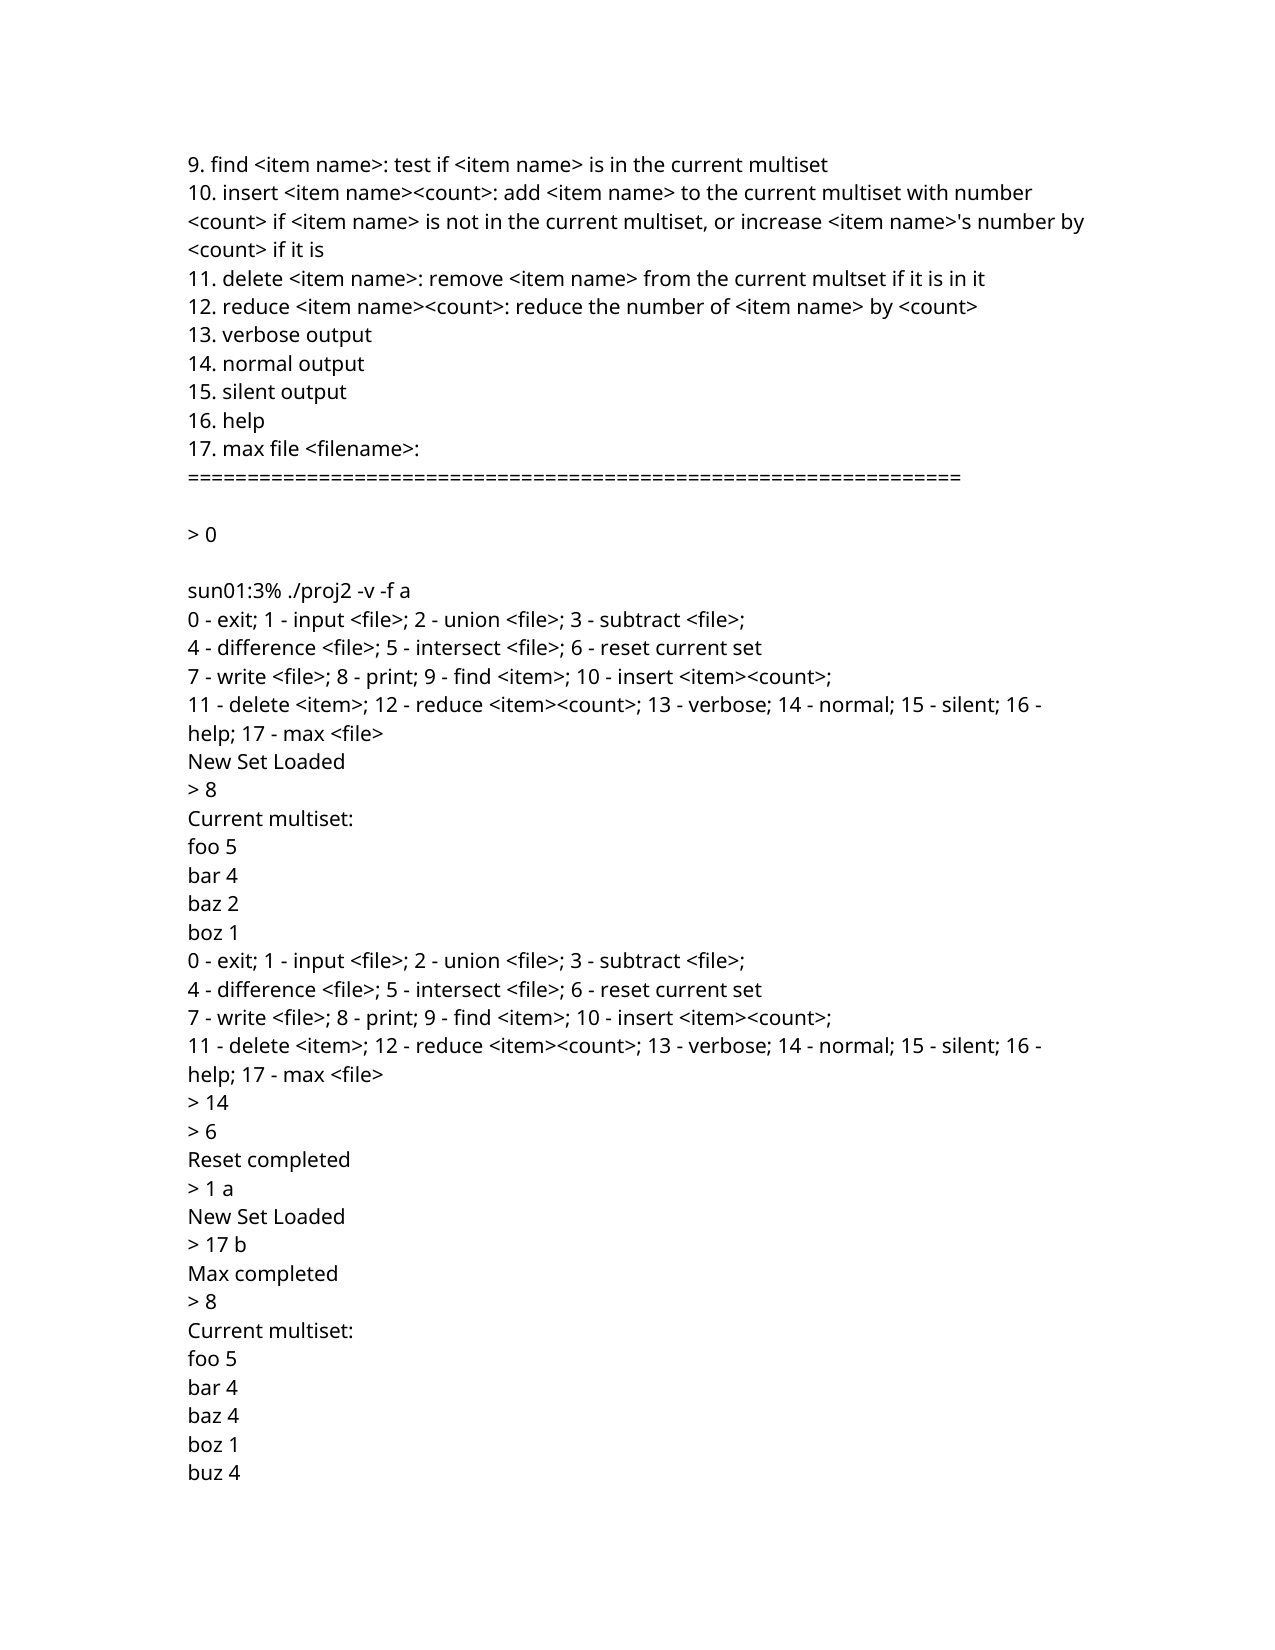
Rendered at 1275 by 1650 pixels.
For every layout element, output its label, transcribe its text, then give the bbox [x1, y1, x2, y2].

text 0 - exit; 1 - input <file>; 2 - union <file>; 3 - subtract <file>; [187, 946, 1087, 975]
text baz 4 [187, 1401, 1087, 1430]
text New Set Loaded [187, 747, 1087, 776]
text sun01:3% ./proj2 -v -f a [187, 577, 1087, 605]
text buz 4 [187, 1458, 1087, 1487]
text 17. max file <filename>: [187, 434, 1087, 463]
text > 8 [187, 776, 1087, 804]
text 14. normal output [187, 349, 1087, 377]
text boz 1 [187, 1430, 1087, 1458]
text 10. insert <item name><count>: add <item name> to the current multiset with number <count> if <item name> is not in the current multiset, or increase <item name>'s number by <count> if it is [187, 178, 1087, 264]
text > 14 [187, 1088, 1087, 1117]
text bar 4 [187, 1373, 1087, 1401]
text > 1 a [187, 1174, 1087, 1202]
text > 17 b [187, 1231, 1087, 1259]
text Reset completed [187, 1145, 1087, 1174]
text 0 - exit; 1 - input <file>; 2 - union <file>; 3 - subtract <file>; [187, 605, 1087, 633]
text > 0 [187, 520, 1087, 548]
text 12. reduce <item name><count>: reduce the number of <item name> by <count> [187, 292, 1087, 321]
text 7 - write <file>; 8 - print; 9 - find <item>; 10 - insert <item><count>; [187, 662, 1087, 690]
text 13. verbose output [187, 321, 1087, 349]
text foo 5 [187, 832, 1087, 861]
text Current multiset: [187, 804, 1087, 832]
text New Set Loaded [187, 1202, 1087, 1231]
text > 6 [187, 1117, 1087, 1145]
text 15. silent output [187, 377, 1087, 406]
text 11 - delete <item>; 12 - reduce <item><count>; 13 - verbose; 14 - normal; 15 - silent; 16 - help; 17 - max <file> [187, 690, 1087, 747]
text 7 - write <file>; 8 - print; 9 - find <item>; 10 - insert <item><count>; [187, 1003, 1087, 1032]
text 4 - difference <file>; 5 - intersect <file>; 6 - reset current set [187, 975, 1087, 1003]
text Current multiset: [187, 1316, 1087, 1344]
text baz 2 [187, 889, 1087, 918]
text bar 4 [187, 861, 1087, 889]
text ================================================================= [187, 463, 1087, 491]
text foo 5 [187, 1344, 1087, 1373]
text 11. delete <item name>: remove <item name> from the current multset if it is in it [187, 264, 1087, 292]
text Max completed [187, 1259, 1087, 1287]
text 16. help [187, 406, 1087, 434]
text boz 1 [187, 918, 1087, 946]
text > 8 [187, 1287, 1087, 1316]
text 9. find <item name>: test if <item name> is in the current multiset [187, 150, 1087, 178]
text 4 - difference <file>; 5 - intersect <file>; 6 - reset current set [187, 633, 1087, 662]
text 11 - delete <item>; 12 - reduce <item><count>; 13 - verbose; 14 - normal; 15 - silent; 16 - help; 17 - max <file> [187, 1032, 1087, 1088]
